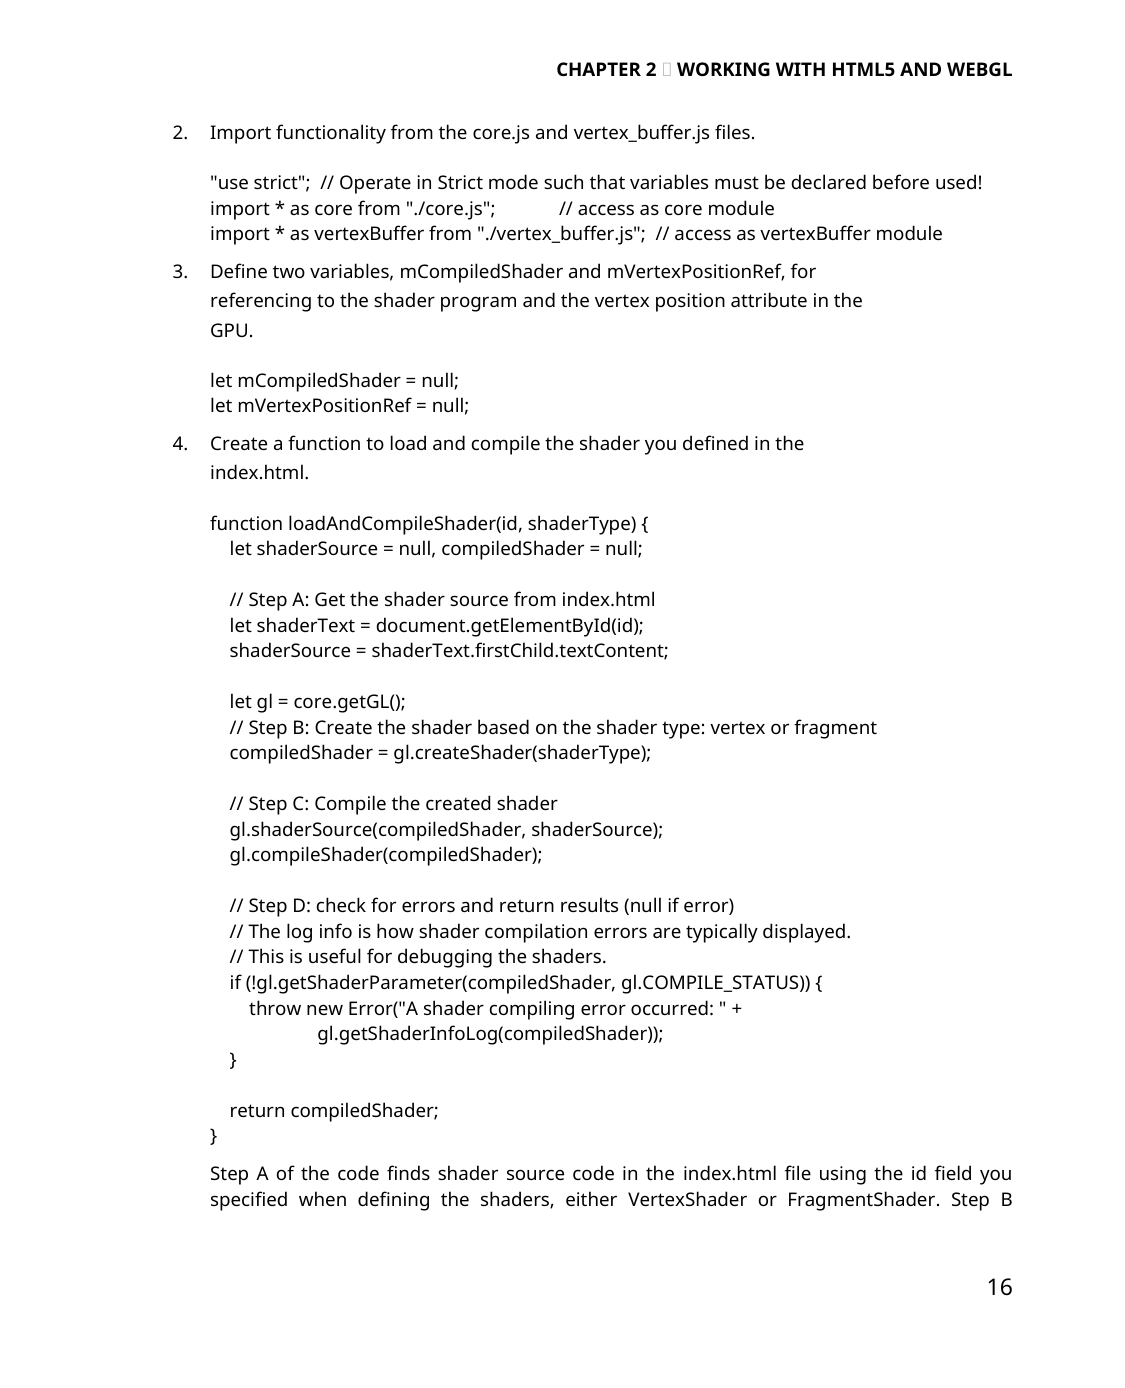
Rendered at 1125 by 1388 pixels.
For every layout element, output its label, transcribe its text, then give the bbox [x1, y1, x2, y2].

text if (!gl.getShaderParameter(compiledShader, gl.COMPILE_STATUS)) { [210, 969, 1012, 995]
text // Step A: Get the shader source from index.html [210, 587, 1012, 612]
list Import functionality from the core.js and vertex_buffer.js files. [172, 119, 892, 145]
text // The log info is how shader compilation errors are typically displayed. [210, 918, 1012, 944]
text shaderSource = shaderText.firstChild.textContent; [210, 638, 1012, 663]
text } [210, 1046, 1012, 1071]
text gl.shaderSource(compiledShader, shaderSource); [210, 816, 1012, 842]
text // This is useful for debugging the shaders. [210, 944, 1012, 969]
text let gl = core.getGL(); [210, 689, 1012, 714]
text gl.compileShader(compiledShader); [210, 842, 1012, 867]
text "use strict"; // Operate in Strict mode such that variables must be declared before used! [135, 169, 1012, 195]
text import * as vertexBuffer from "./vertex_buffer.js"; // access as vertexBuffer module [135, 220, 1012, 246]
text } [210, 1122, 1012, 1148]
text let shaderText = document.getElementById(id); [210, 612, 1012, 638]
text let mVertexPositionRef = null; [135, 393, 1012, 418]
text let shaderSource = null, compiledShader = null; [210, 536, 1012, 561]
text throw new Error("A shader compiling error occurred: " + [210, 995, 1012, 1020]
text gl.getShaderInfoLog(compiledShader)); [210, 1020, 1012, 1046]
text let mCompiledShader = null; [135, 367, 1012, 393]
list Create a function to load and compile the shader you defined in the index.html. [172, 431, 892, 485]
list Define two variables, mCompiledShader and mVertexPositionRef, for referencing to the shader program and the vertex position attribute in the GPU. [172, 258, 892, 342]
text function loadAndCompileShader(id, shaderType) { [210, 510, 1012, 536]
text // Step B: Create the shader based on the shader type: vertex or fragment [210, 714, 1012, 740]
text return compiledShader; [210, 1097, 1012, 1122]
text compiledShader = gl.createShader(shaderType); [210, 740, 1012, 765]
text // Step D: check for errors and return results (null if error) [210, 893, 1012, 918]
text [210, 1161, 1012, 1212]
text import * as core from "./core.js"; // access as core module [135, 195, 1012, 220]
text // Step C: Compile the created shader [210, 791, 1012, 816]
